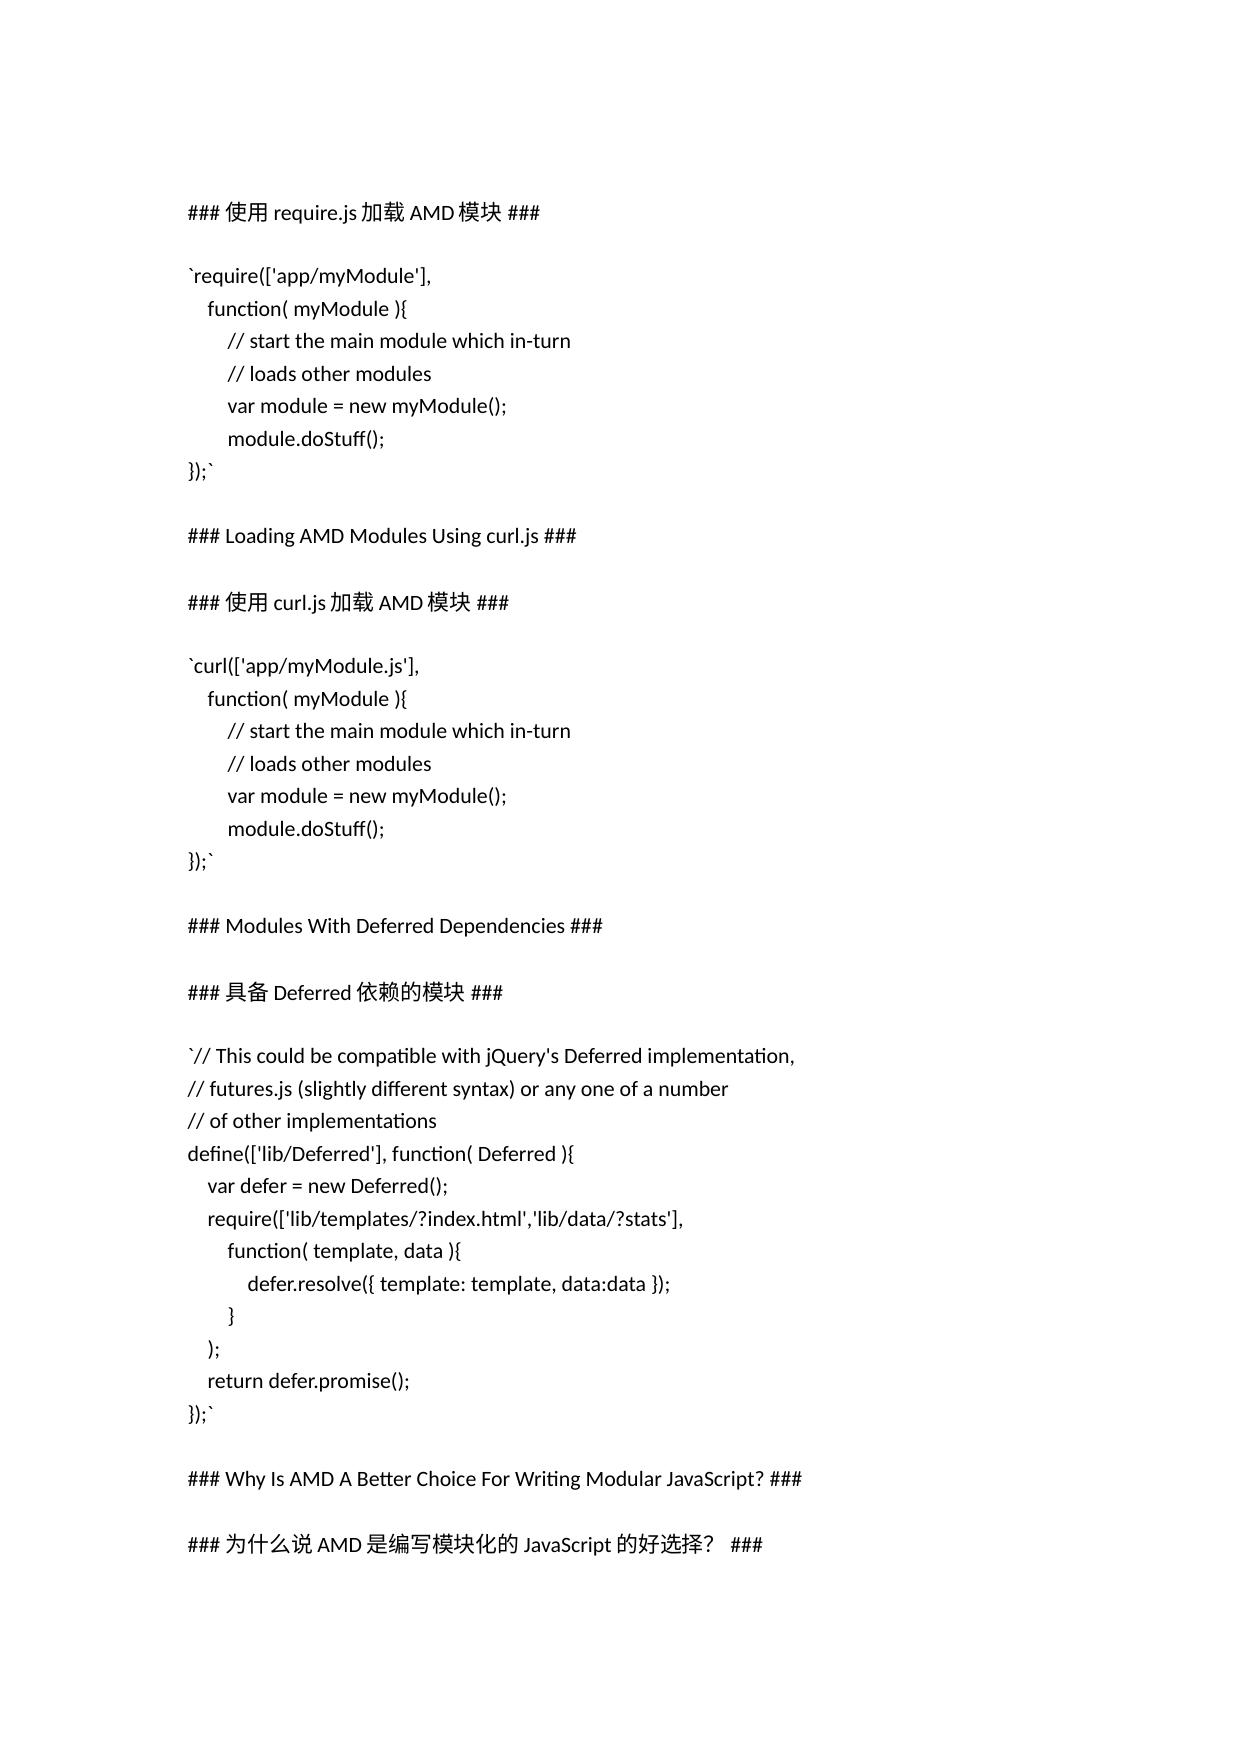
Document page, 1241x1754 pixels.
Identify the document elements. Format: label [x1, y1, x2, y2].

text [187, 162, 1053, 1559]
